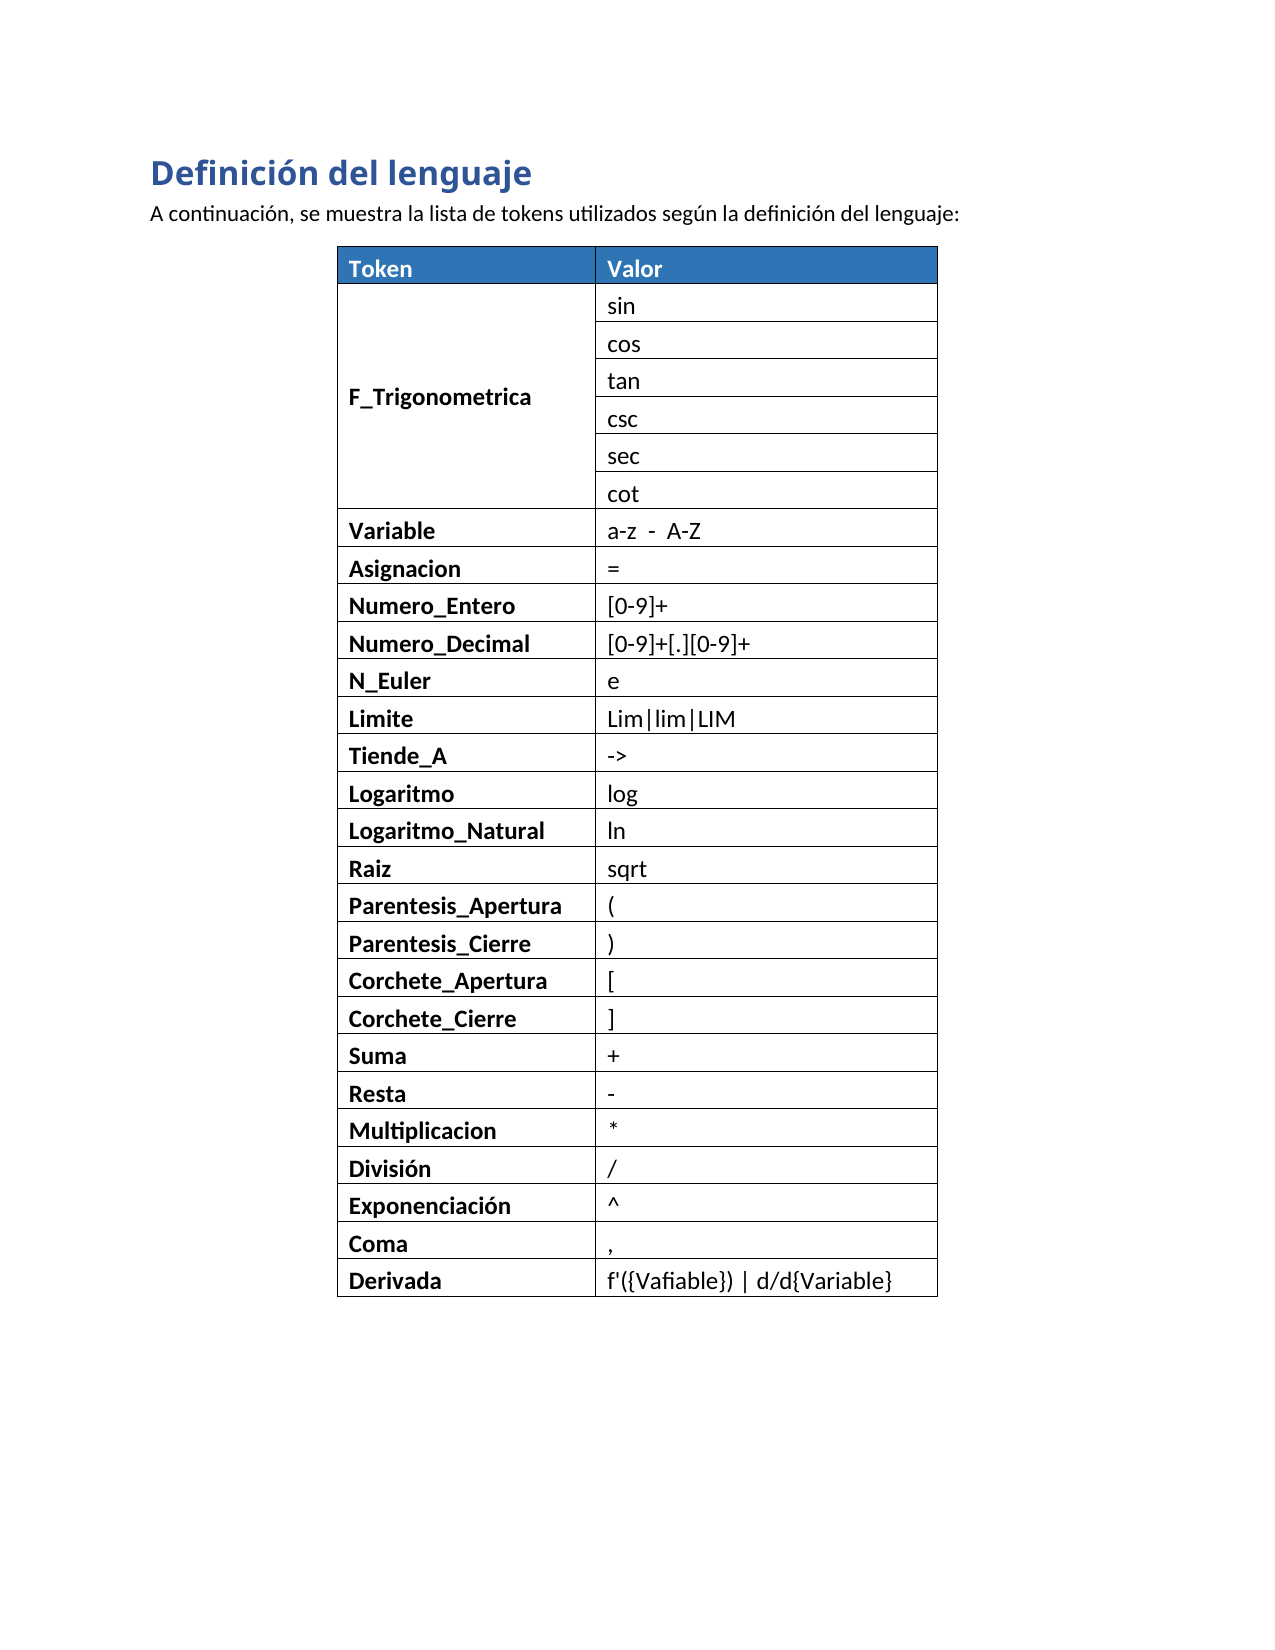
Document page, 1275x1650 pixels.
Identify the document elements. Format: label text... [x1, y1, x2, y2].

table_cell e [596, 659, 937, 696]
subtitle Definición del lenguaje [150, 150, 1125, 195]
table_cell Logaritmo_Natural [338, 809, 595, 846]
table_header Valor [596, 247, 937, 283]
table_cell Multiplicacion [338, 1109, 595, 1146]
table_cell N_Euler [338, 659, 595, 696]
table_cell División [338, 1147, 595, 1183]
table_cell + [596, 1034, 937, 1071]
table_cell Parentesis_Apertura [338, 884, 595, 921]
table_cell ] [596, 997, 937, 1033]
table_cell Exponenciación [338, 1184, 595, 1221]
text A continuación, se muestra la lista de tokens utilizados según la definición del lenguaje: [150, 199, 1125, 227]
table_cell log [596, 772, 937, 808]
table_cell sin [596, 284, 937, 321]
table_cell [ [596, 959, 937, 996]
table_cell sec [596, 434, 937, 471]
table_cell / [596, 1147, 937, 1183]
table_cell sqrt [596, 847, 937, 883]
table_cell ) [596, 922, 937, 958]
table_cell Logaritmo [338, 772, 595, 808]
table_cell Tiende_A [338, 734, 595, 771]
table_cell Suma [338, 1034, 595, 1071]
table_cell - [596, 1072, 937, 1108]
table_cell cos [596, 322, 937, 358]
table_cell Parentesis_Cierre [338, 922, 595, 958]
table_cell f'({Vafiable}) | d/d{Variable} [596, 1259, 937, 1296]
table_cell -> [596, 734, 937, 771]
table_cell ln [596, 809, 937, 846]
table_cell Numero_Decimal [338, 622, 595, 658]
table_cell = [596, 547, 937, 583]
table_cell a-z - A-Z [596, 509, 937, 546]
table_cell csc [596, 397, 937, 433]
table_cell , [596, 1222, 937, 1258]
table_cell tan [596, 359, 937, 396]
table_cell Coma [338, 1222, 595, 1258]
table_cell Variable [338, 509, 595, 546]
table_cell [0-9]+ [596, 584, 937, 621]
table_header Token [338, 247, 595, 283]
table_cell cot [596, 472, 937, 508]
table_cell ( [596, 884, 937, 921]
table_cell * [596, 1109, 937, 1146]
table_cell Corchete_Apertura [338, 959, 595, 996]
table_cell Derivada [338, 1259, 595, 1296]
table_cell [0-9]+[.][0-9]+ [596, 622, 937, 658]
table_cell Raiz [338, 847, 595, 883]
table_cell ^ [596, 1184, 937, 1221]
table_cell Limite [338, 697, 595, 733]
table_cell Resta [338, 1072, 595, 1108]
table_cell F_Trigonometrica [338, 284, 595, 508]
table_cell Lim|lim|LIM [596, 697, 937, 733]
table_cell Asignacion [338, 547, 595, 583]
table_cell Corchete_Cierre [338, 997, 595, 1033]
table_cell Numero_Entero [338, 584, 595, 621]
